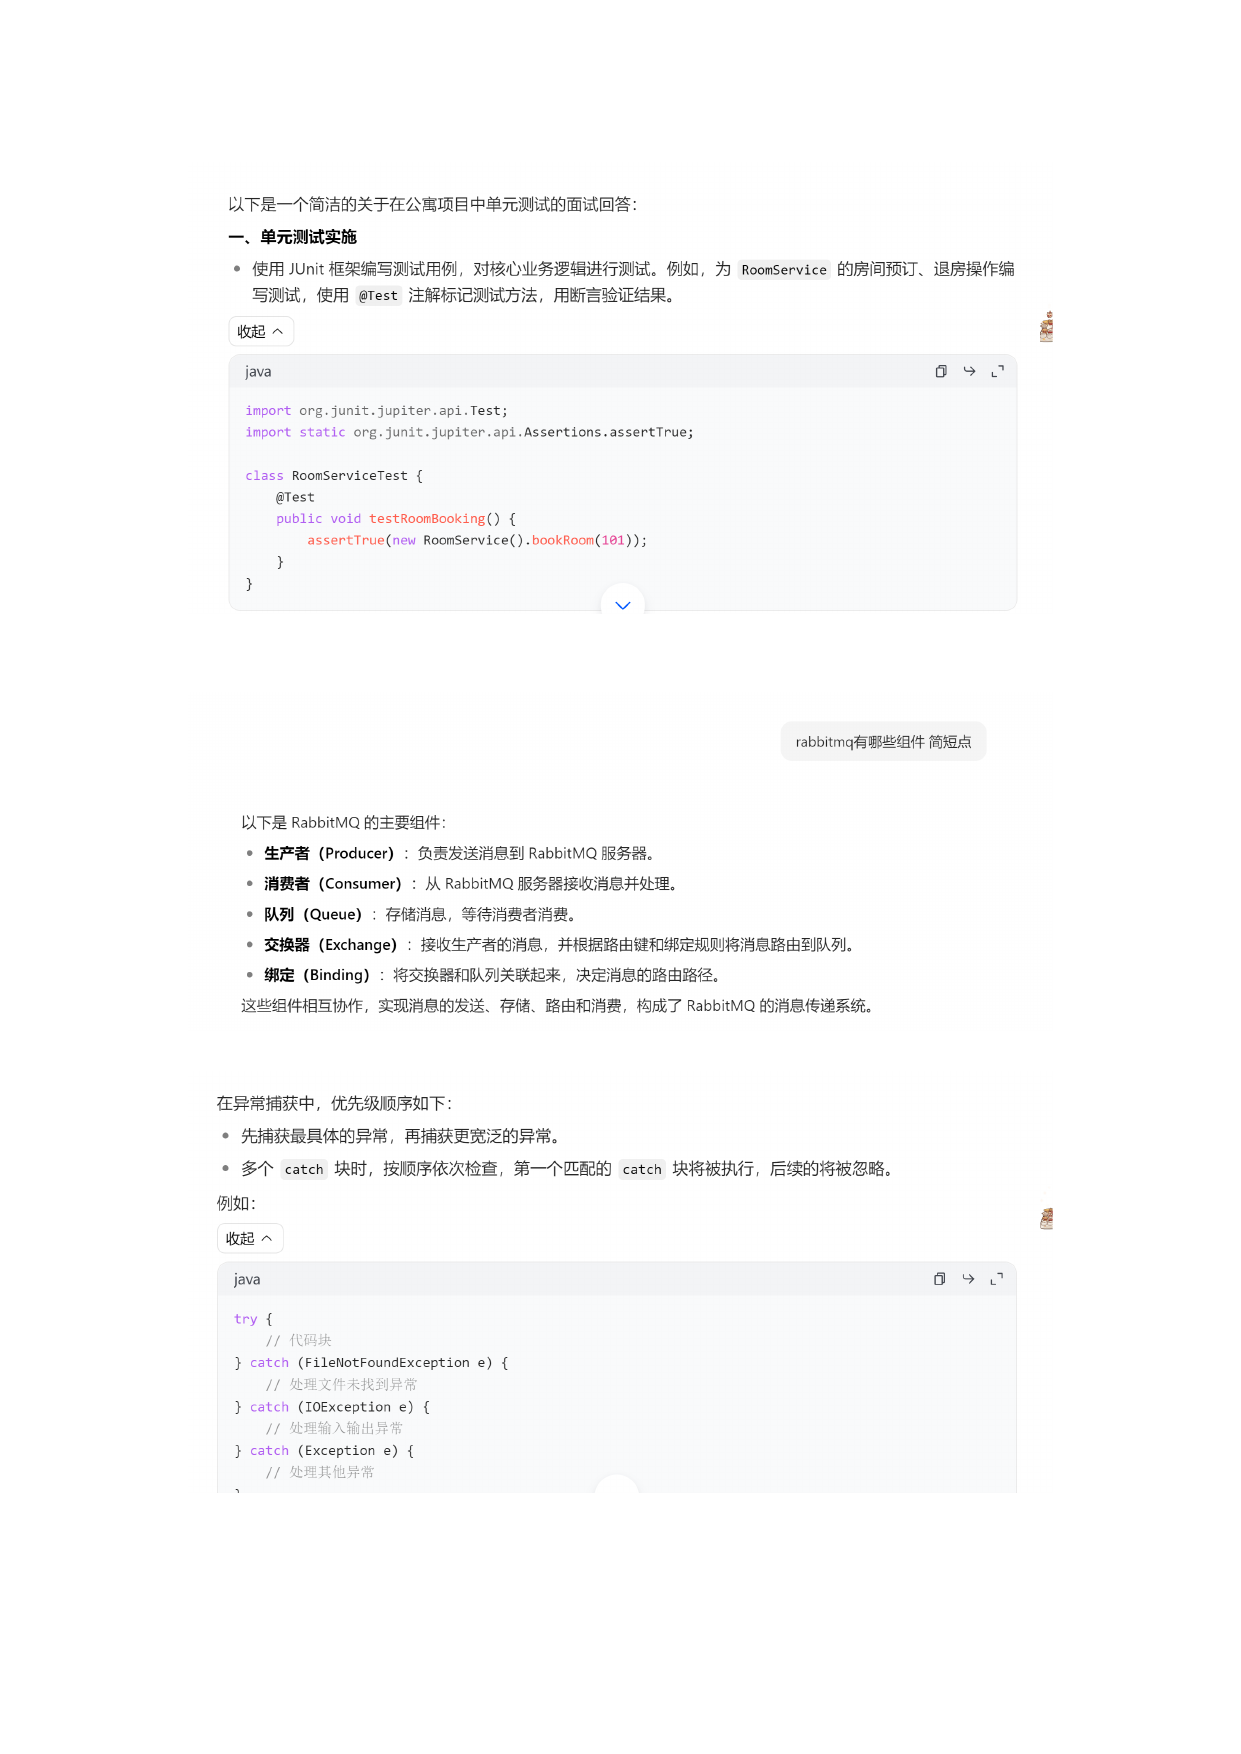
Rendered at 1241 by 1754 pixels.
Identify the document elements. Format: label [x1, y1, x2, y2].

picture [187, 162, 1053, 614]
picture [187, 692, 1053, 1031]
picture [187, 1071, 1053, 1493]
